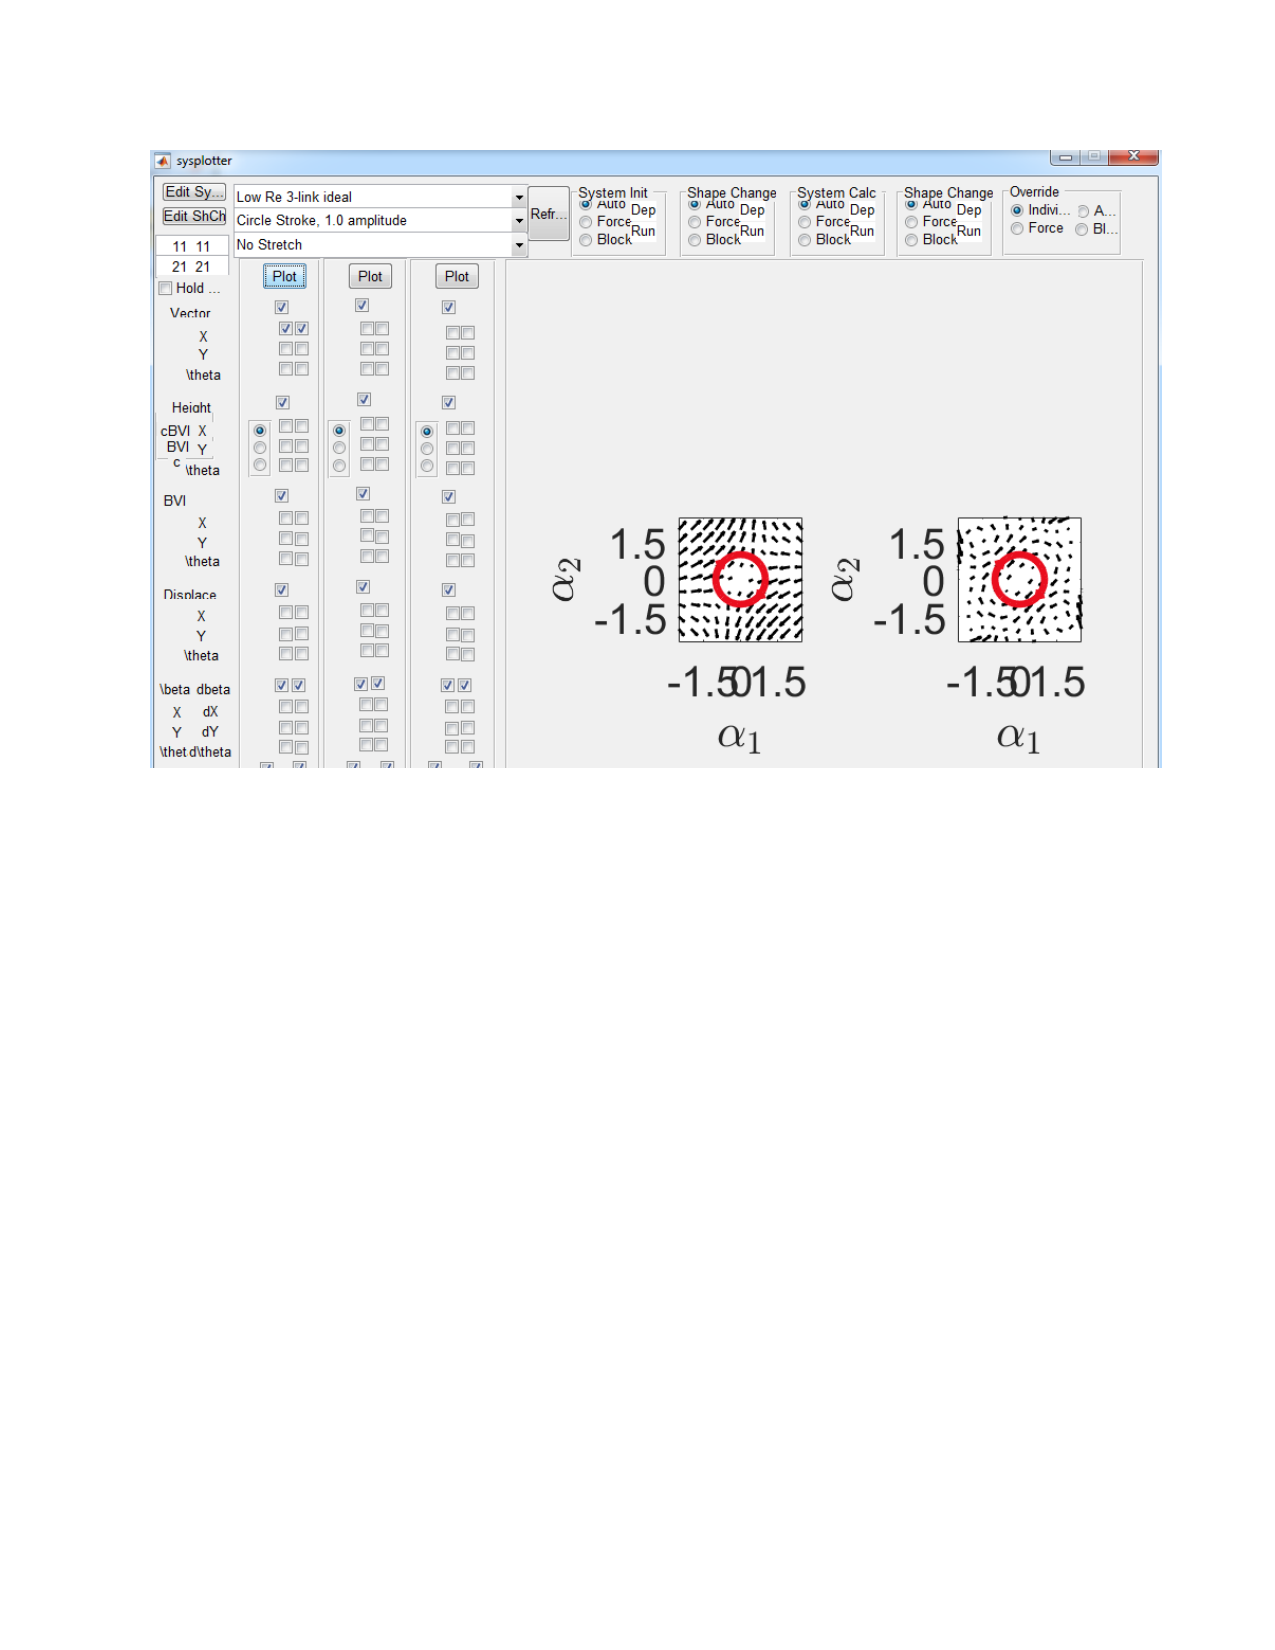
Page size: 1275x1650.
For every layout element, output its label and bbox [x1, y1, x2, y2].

picture [150, 150, 1162, 768]
